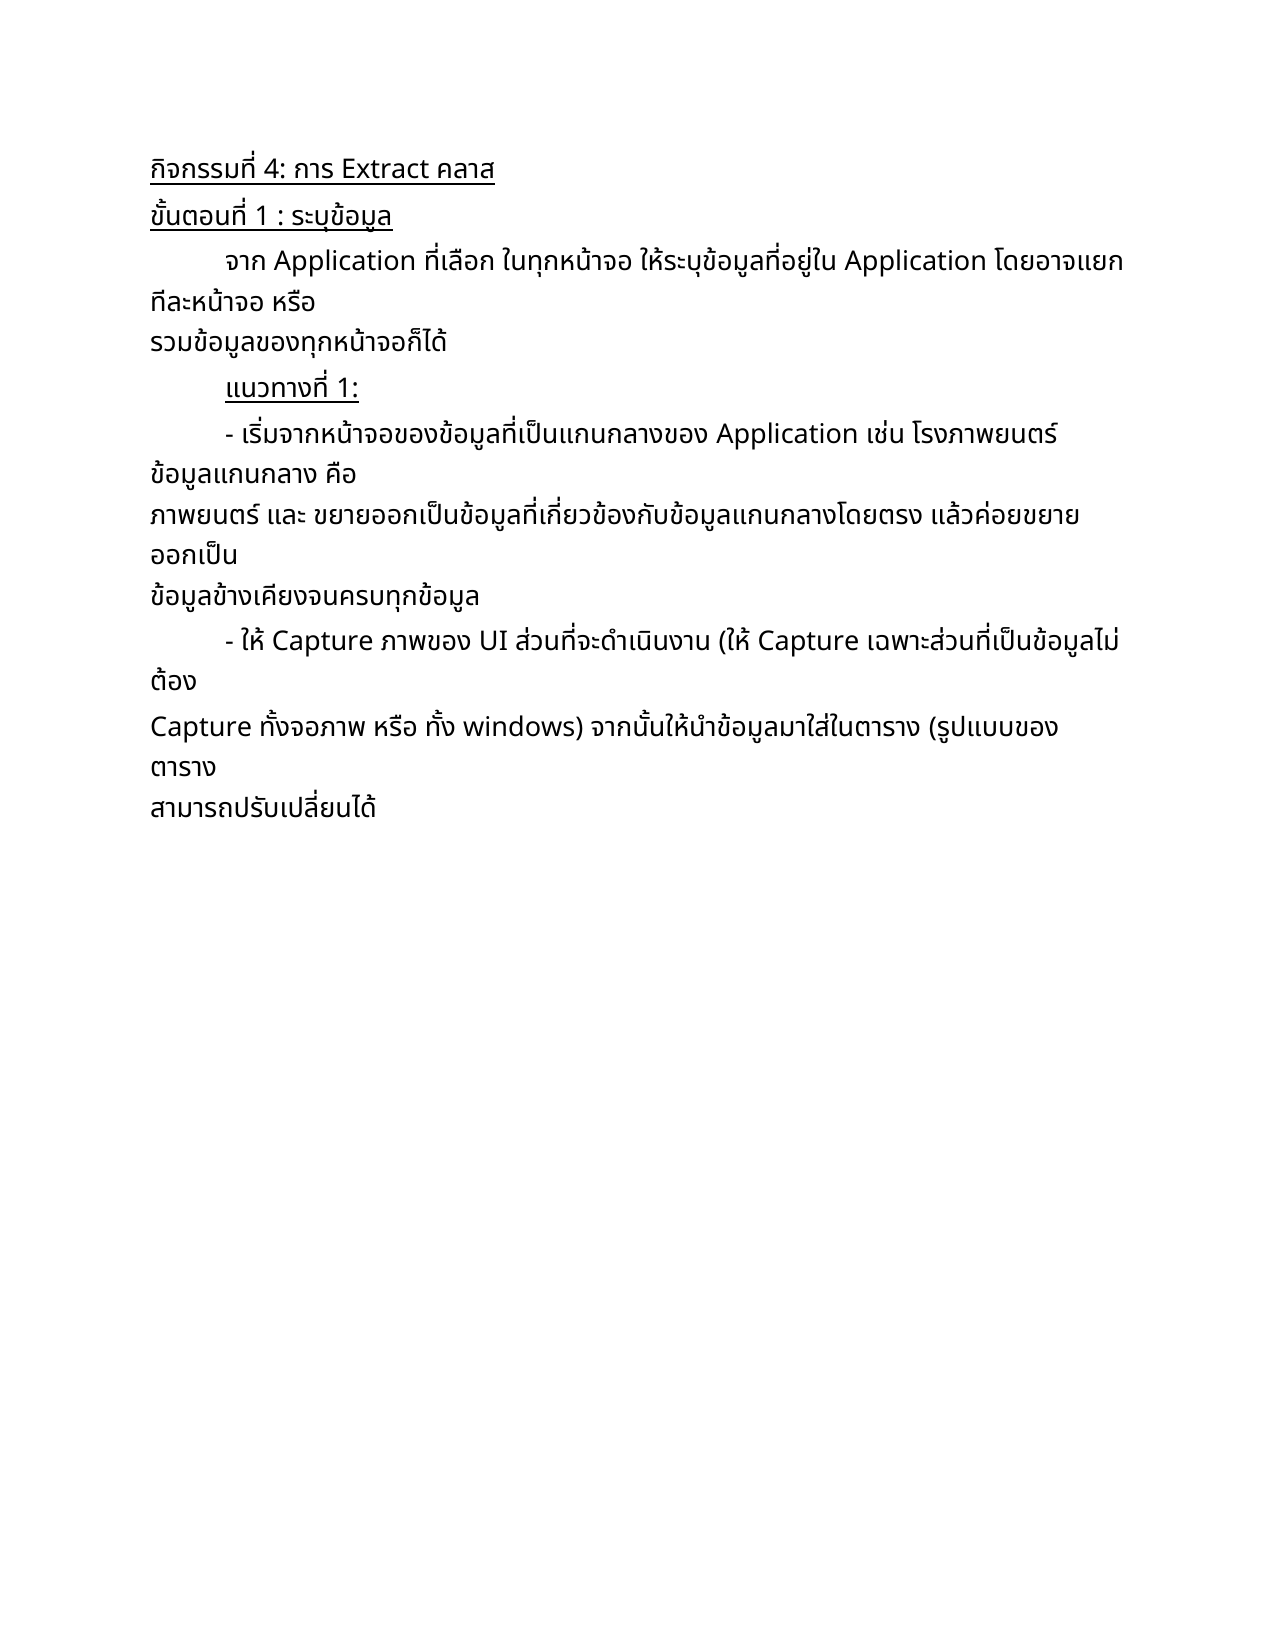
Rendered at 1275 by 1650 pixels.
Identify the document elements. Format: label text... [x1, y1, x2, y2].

text แนวทางที่ 1: [150, 368, 1125, 408]
text รวมข้อมูลของทุกหน้าจอก็ได้ [150, 328, 1125, 363]
text จาก Application ที่เลือก ในทุกหน้าจอ ให้ระบุข้อมูลที่อยู่ใน Application โดยอาจแยกทีละหน้าจอ หรือ [150, 242, 1125, 322]
text Capture ทั้งจอภาพ หรือ ทั้ง windows) จากนั้นให้นําข้อมูลมาใส่ในตาราง (รูปแบบของตาราง [150, 707, 1125, 788]
text ขั้นตอนที่ 1 : ระบุข้อมูล [150, 196, 1125, 236]
text - เริ่มจากหน้าจอของข้อมูลที่เป็นแกนกลางของ Application เช่น โรงภาพยนตร์ ข้อมูลแกนกลาง คือ [150, 414, 1125, 494]
text ภาพยนตร์ และ ขยายออกเป็นข้อมูลที่เกี่ยวข้องกับข้อมูลแกนกลางโดยตรง แล้วค่อยขยายออกเป็น [150, 500, 1125, 576]
text ข้อมูลข้างเคียงจนครบทุกข้อมูล [150, 581, 1125, 616]
text สามารถปรับเปลี่ยนได้ [150, 793, 1125, 828]
text กิจกรรมที่ 4: การ Extract คลาส [150, 150, 1125, 190]
text - ให้ Capture ภาพของ UI ส่วนที่จะดําเนินงาน (ให้ Capture เฉพาะส่วนที่เป็นข้อมูลไม่ต้อง [150, 621, 1125, 702]
